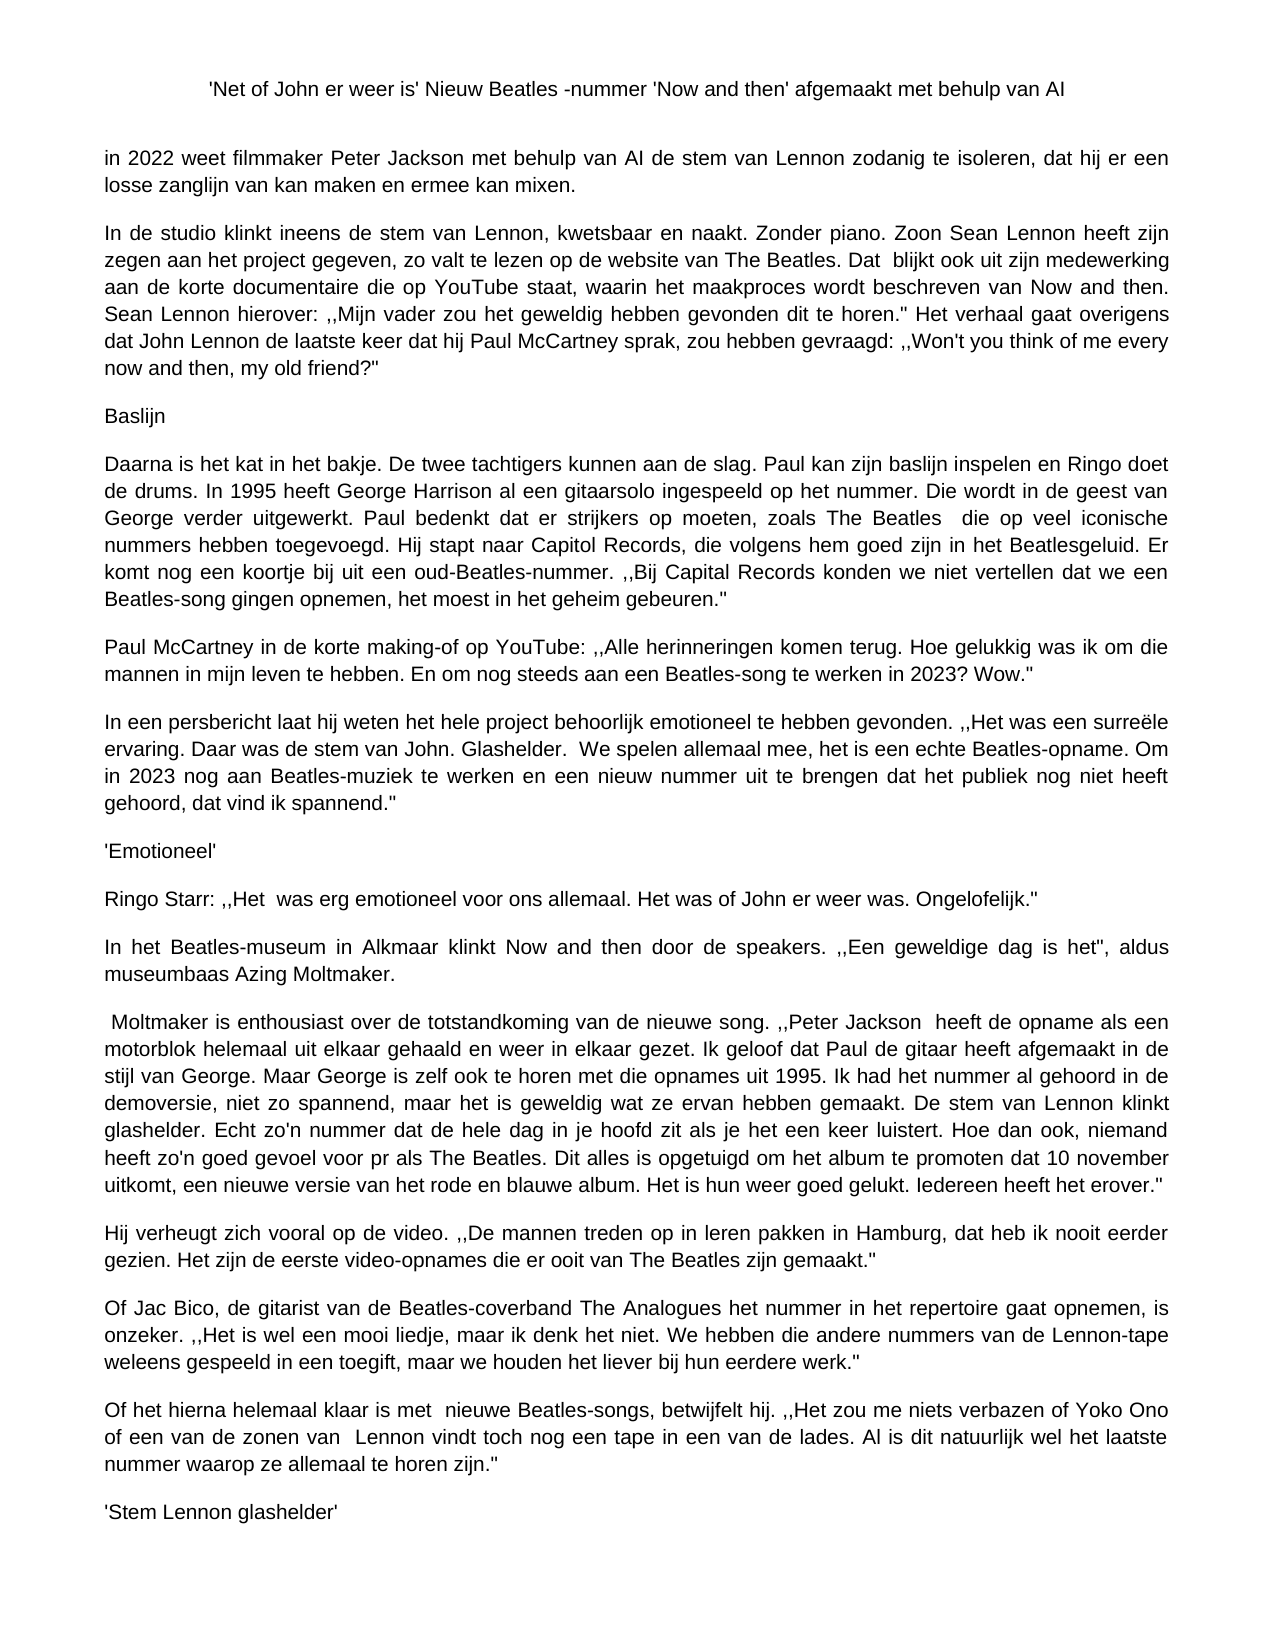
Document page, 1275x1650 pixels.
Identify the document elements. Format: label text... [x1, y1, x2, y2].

text Paul McCartney in de korte making-of op YouTube: ,,Alle herinneringen komen terug. Hoe gelukkig was ik om die mannen in mijn leven te hebben. En om nog steeds aan een Beatles-song te werken in 2023? Wow." [104, 632, 1171, 686]
text Of Jac Bico, de gitarist van de Beatles-coverband The Analogues het nummer in het repertoire gaat opnemen, is onzeker. ,,Het is wel een mooi liedje, maar ik denk het niet. We hebben die andere nummers van de Lennon-tape weleens gespeeld in een toegift, maar we houden het liever bij hun eerdere werk." [104, 1292, 1171, 1373]
text Baslijn [104, 401, 1171, 428]
text In het Beatles-museum in Alkmaar klinkt Now and then door de speakers. ,,Een geweldige dag is het", aldus museumbaas Azing Moltmaker. [104, 932, 1171, 986]
text Of het hierna helemaal klaar is met nieuwe Beatles-songs, betwijfelt hij. ,,Het zou me niets verbazen of Yoko Ono of een van de zonen van Lennon vindt toch nog een tape in een van de lades. Al is dit natuurlijk wel het laatste nummer waarop ze allemaal te horen zijn." [104, 1394, 1171, 1476]
text Hij verheugt zich vooral op de video. ,,De mannen treden op in leren pakken in Hamburg, dat heb ik nooit eerder gezien. Het zijn de eerste video-opnames die er ooit van The Beatles zijn gemaakt." [104, 1217, 1171, 1271]
text Daarna is het kat in het bakje. De twee tachtigers kunnen aan de slag. Paul kan zijn baslijn inspelen en Ringo doet de drums. In 1995 heeft George Harrison al een gitaarsolo ingespeeld op het nummer. Die wordt in de geest van George verder uitgewerkt. Paul bedenkt dat er strijkers op moeten, zoals The Beatles die op veel iconische nummers hebben toegevoegd. Hij stapt naar Capitol Records, die volgens hem goed zijn in het Beatlesgeluid. Er komt nog een koortje bij uit een oud-Beatles-nummer. ,,Bij Capital Records konden we niet vertellen dat we een Beatles-song gingen opnemen, het moest in het geheim gebeuren." [104, 448, 1171, 611]
text 'Stem Lennon glashelder' [104, 1496, 1171, 1523]
text 'Emotioneel' [104, 836, 1171, 863]
text Moltmaker is enthousiast over de totstandkoming van de nieuwe song. ,,Peter Jackson heeft de opname als een motorblok helemaal uit elkaar gehaald en weer in elkaar gezet. Ik geloof dat Paul de gitaar heeft afgemaakt in de stijl van George. Maar George is zelf ook te horen met die opnames uit 1995. Ik had het nummer al gehoord in de demoversie, niet zo spannend, maar het is geweldig wat ze ervan hebben gemaakt. De stem van Lennon klinkt glashelder. Echt zo'n nummer dat de hele dag in je hoofd zit als je het een keer luistert. Hoe dan ook, niemand heeft zo'n goed gevoel voor pr als The Beatles. Dit alles is opgetuigd om het album te promoten dat 10 november uitkomt, een nieuwe versie van het rode en blauwe album. Het is hun weer goed gelukt. Iedereen heeft het erover." [104, 1007, 1171, 1196]
text In een persbericht laat hij weten het hele project behoorlijk emotioneel te hebben gevonden. ,,Het was een surreële ervaring. Daar was de stem van John. Glashelder. We spelen allemaal mee, het is een echte Beatles-opname. Om in 2023 nog aan Beatles-muziek te werken en een nieuw nummer uit te brengen dat het publiek nog niet heeft gehoord, dat vind ik spannend." [104, 707, 1171, 815]
text Ringo Starr: ,,Het was erg emotioneel voor ons allemaal. Het was of John er weer was. Ongelofelijk." [104, 884, 1171, 911]
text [104, 142, 1171, 196]
text In de studio klinkt ineens de stem van Lennon, kwetsbaar en naakt. Zonder piano. Zoon Sean Lennon heeft zijn zegen aan het project gegeven, zo valt te lezen op de website van The Beatles. Dat blijkt ook uit zijn medewerking aan de korte documentaire die op YouTube staat, waarin het maakproces wordt beschreven van Now and then. Sean Lennon hierover: ,,Mijn vader zou het geweldig hebben gevonden dit te horen." Het verhaal gaat overigens dat John Lennon de laatste keer dat hij Paul McCartney sprak, zou hebben gevraagd: ,,Won't you think of me every now and then, my old friend?" [104, 217, 1171, 380]
